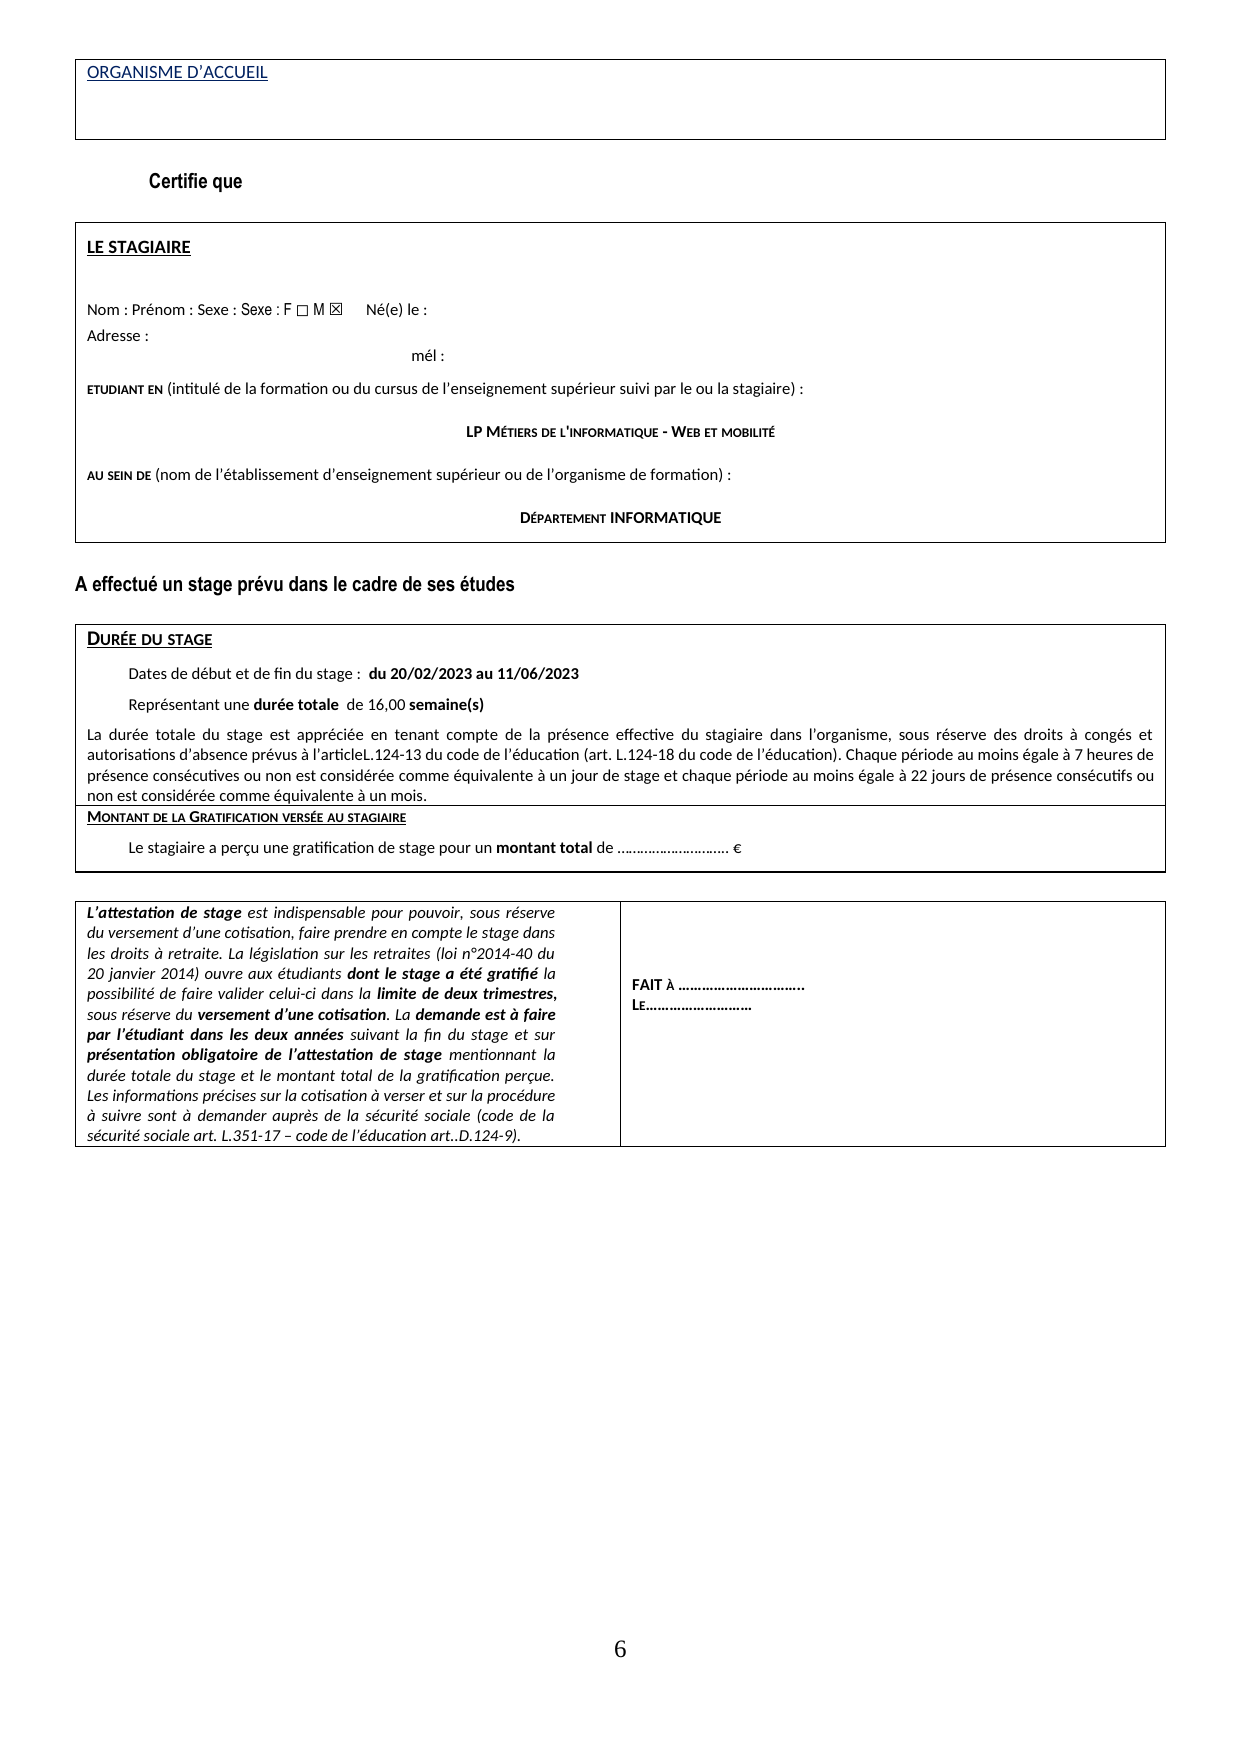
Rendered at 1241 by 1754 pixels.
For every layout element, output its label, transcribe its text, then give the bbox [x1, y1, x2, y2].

table_header L’attestation de stage est indispensable pour pouvoir, sous réserve du versement d’une cotisation, faire prendre en compte le stage dans les droits à retraite. La législation sur les retraites (loi n°2014-40 du 20 janvier 2014) ouvre aux étudiants dont le stage a été gratifié la possibilité de faire valider celui-ci dans la limite de deux trimestres, sous réserve du versement d’une cotisation. La demande est à faire par l’étudiant dans les deux années suivant la fin du stage et sur présentation obligatoire de l’attestation de stage mentionnant la durée totale du stage et le montant total de la gratification perçue. Les informations précises sur la cotisation à verser et sur la procédure à suivre sont à demander auprès de la sécurité sociale (code de la sécurité sociale art. L.351-17 – code de l’éducation art..D.124-9). [76, 902, 620, 1146]
text Certifie que [149, 169, 1165, 193]
table_header Durée du stage Dates de début et de fin du stage : du 20/02/2023 au 11/06/2023 Représentant une durée totale de 16,00 semaine(s) La durée totale du stage est appréciée en tenant compte de la présence effective du stagiaire dans l’organisme, sous réserve des droits à congés et autorisations d’absence prévus à l’articleL.124-13 du code de l’éducation (art. L.124-18 du code de l’éducation). Chaque période au moins égale à 7 heures de présence consécutives ou non est considérée comme équivalente à un jour de stage et chaque période au moins égale à 22 jours de présence consécutifs ou non est considérée comme équivalente à un mois. [76, 625, 1165, 805]
table_header LE STAGIAIRE Nom : Prénom : Sexe : Sexe : F ◻ M ☒ Né(e) le : Adresse : mél : etudiant en (intitulé de la formation ou du cursus de l’enseignement supérieur suivi par le ou la stagiaire) : LP Métiers de l'informatique - Web et mobilité au sein de (nom de l’établissement d’enseignement supérieur ou de l’organisme de formation) : Département INFORMATIQUE [76, 223, 1165, 542]
table_cell Montant de la Gratification versée au stagiaire Le stagiaire a perçu une gratification de stage pour un montant total de ……………………….. € [76, 806, 1165, 871]
text A effectué un stage prévu dans le cadre de ses études [75, 571, 1165, 595]
table_header ORGANISME D’ACCUEIL [76, 60, 1165, 139]
table_header FAIT à ………………………….. Le……………………… [621, 902, 1165, 1146]
